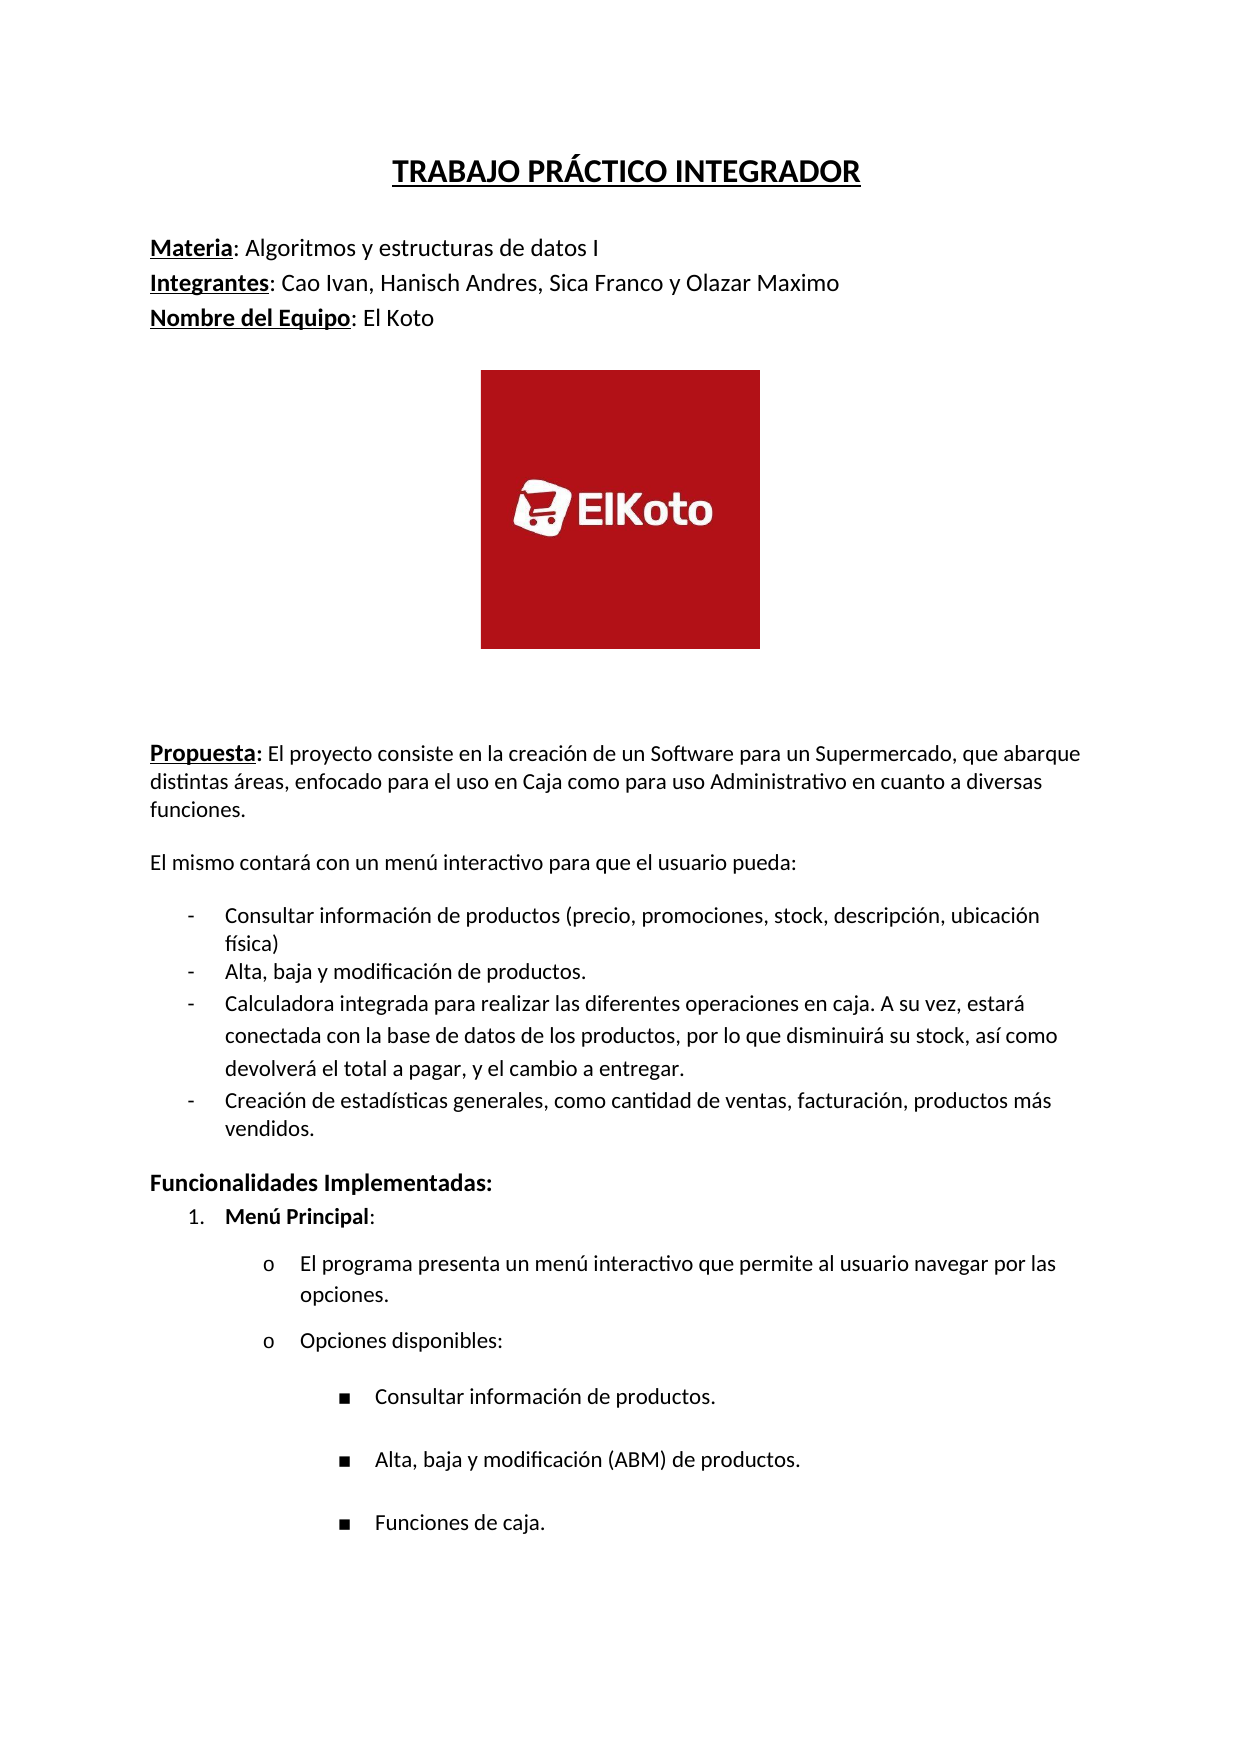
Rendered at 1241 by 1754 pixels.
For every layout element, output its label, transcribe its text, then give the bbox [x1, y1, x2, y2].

list Consultar información de productos. [337, 1374, 1090, 1417]
list Consultar información de productos (precio, promociones, stock, descripción, ubicación física) [187, 901, 1090, 957]
list El programa presenta un menú interactivo que permite al usuario navegar por las opciones. [262, 1249, 1090, 1308]
text Nombre del Equipo: El Koto [150, 302, 1090, 332]
list Alta, baja y modificación (ABM) de productos. [337, 1437, 1090, 1479]
list Alta, baja y modificación de productos. [187, 957, 1090, 985]
text Materia: Algoritmos y estructuras de datos I [150, 232, 1090, 262]
text Funcionalidades Implementadas: [150, 1167, 1090, 1198]
list Funciones de caja. [337, 1499, 1090, 1542]
list Opciones disponibles: [262, 1327, 1090, 1355]
list Calculadora integrada para realizar las diferentes operaciones en caja. A su vez, estará conectada con la base de datos de los productos, por lo que disminuirá su stock, así como devolverá el total a pagar, y el cambio a entregar. [187, 989, 1090, 1082]
text Integrantes: Cao Ivan, Hanisch Andres, Sica Franco y Olazar Maximo [150, 267, 1090, 297]
list Menú Principal: [187, 1202, 1090, 1230]
text Propuesta: El proyecto consiste en la creación de un Software para un Supermercado, que abarque distintas áreas, enfocado para el uso en Caja como para uso Administrativo en cuanto a diversas funciones. [150, 737, 1090, 823]
text El mismo contará con un menú interactivo para que el usuario pueda: [150, 848, 1090, 876]
picture [480, 370, 760, 649]
text TRABAJO PRÁCTICO INTEGRADOR [150, 150, 1090, 191]
list Creación de estadísticas generales, como cantidad de ventas, facturación, productos más vendidos. [187, 1086, 1090, 1142]
